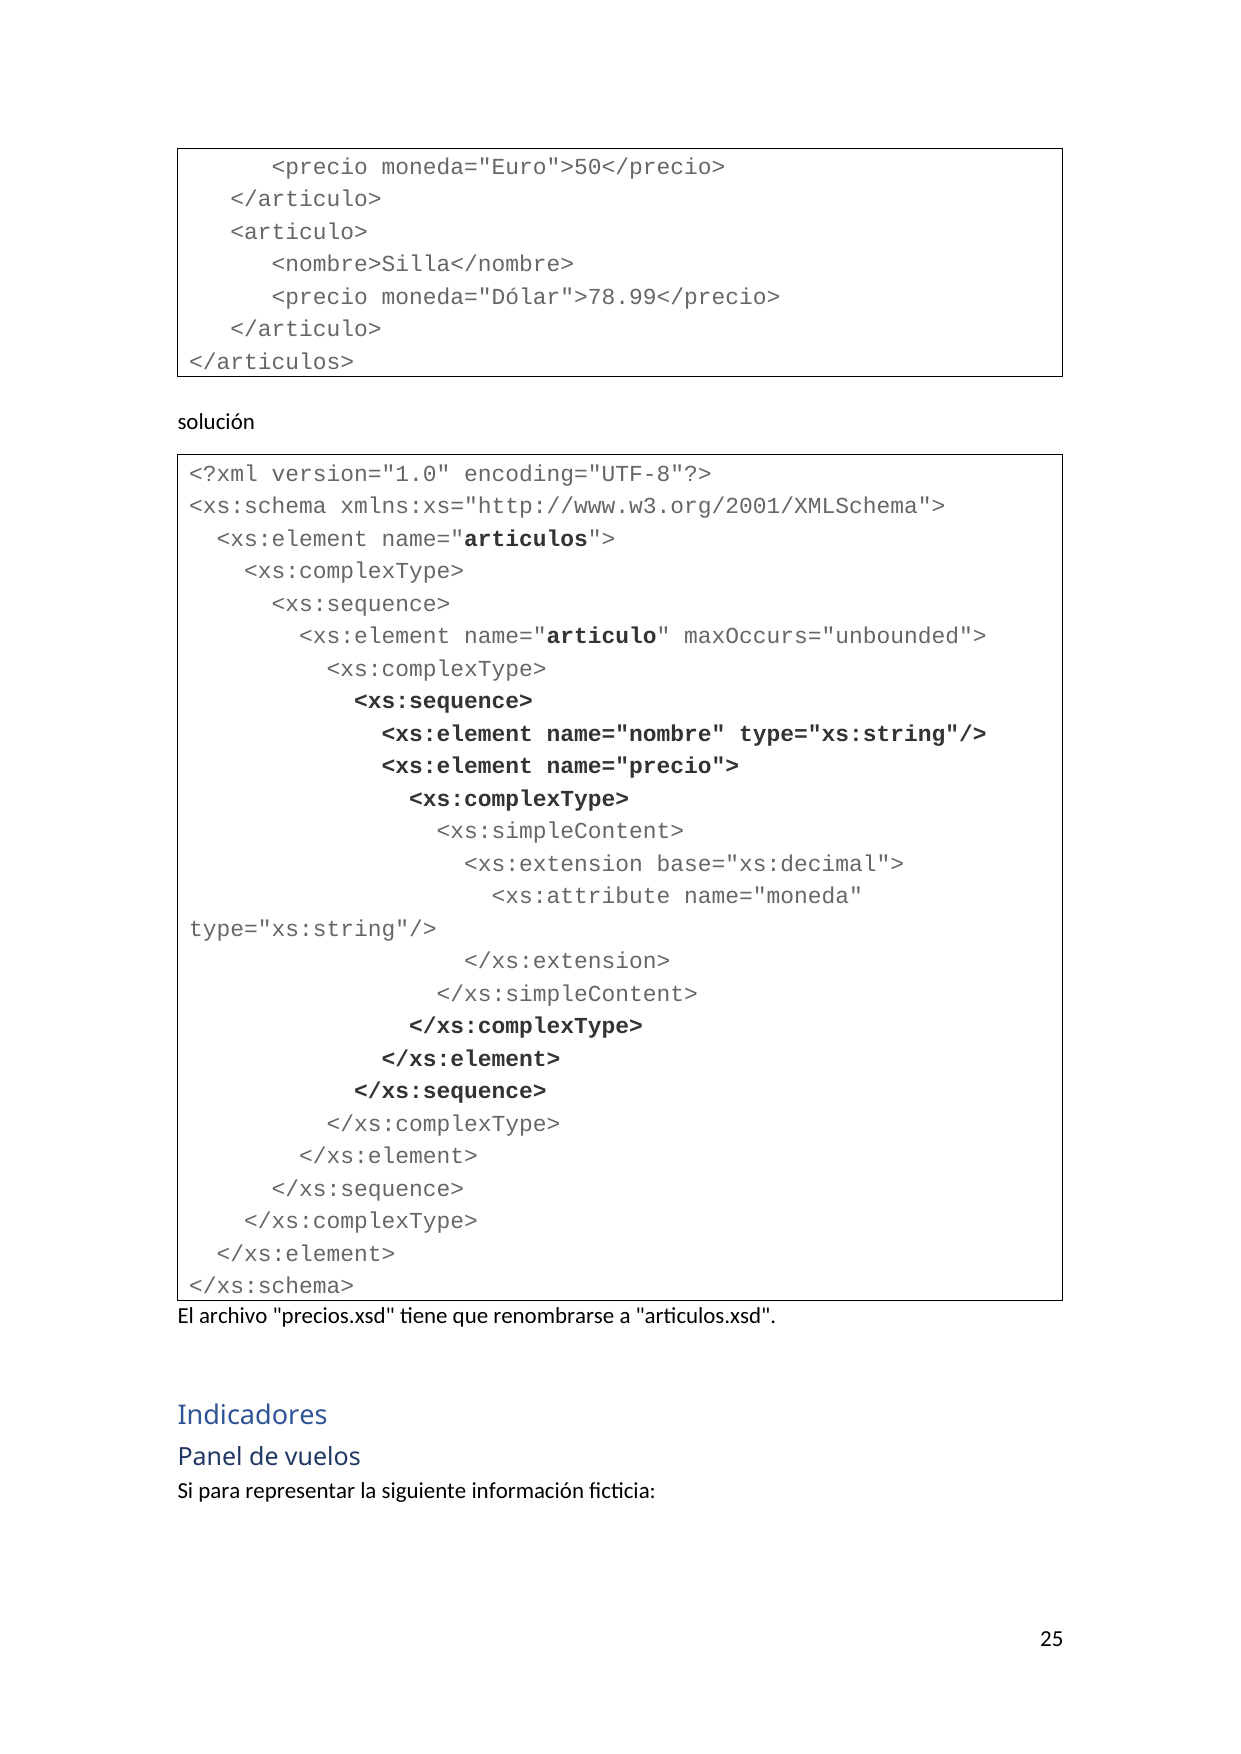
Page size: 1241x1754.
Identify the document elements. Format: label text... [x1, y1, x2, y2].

subtitle Indicadores [177, 1395, 1063, 1432]
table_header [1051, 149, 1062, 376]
subtitle Panel de vuelos [177, 1439, 1063, 1473]
text solución [177, 377, 1063, 435]
text El archivo "precios.xsd" tiene que renombrarse a "articulos.xsd". [177, 1301, 1063, 1329]
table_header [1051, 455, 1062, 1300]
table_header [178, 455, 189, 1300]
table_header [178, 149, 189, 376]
text Si para representar la siguiente información ficticia: [177, 1476, 1063, 1504]
